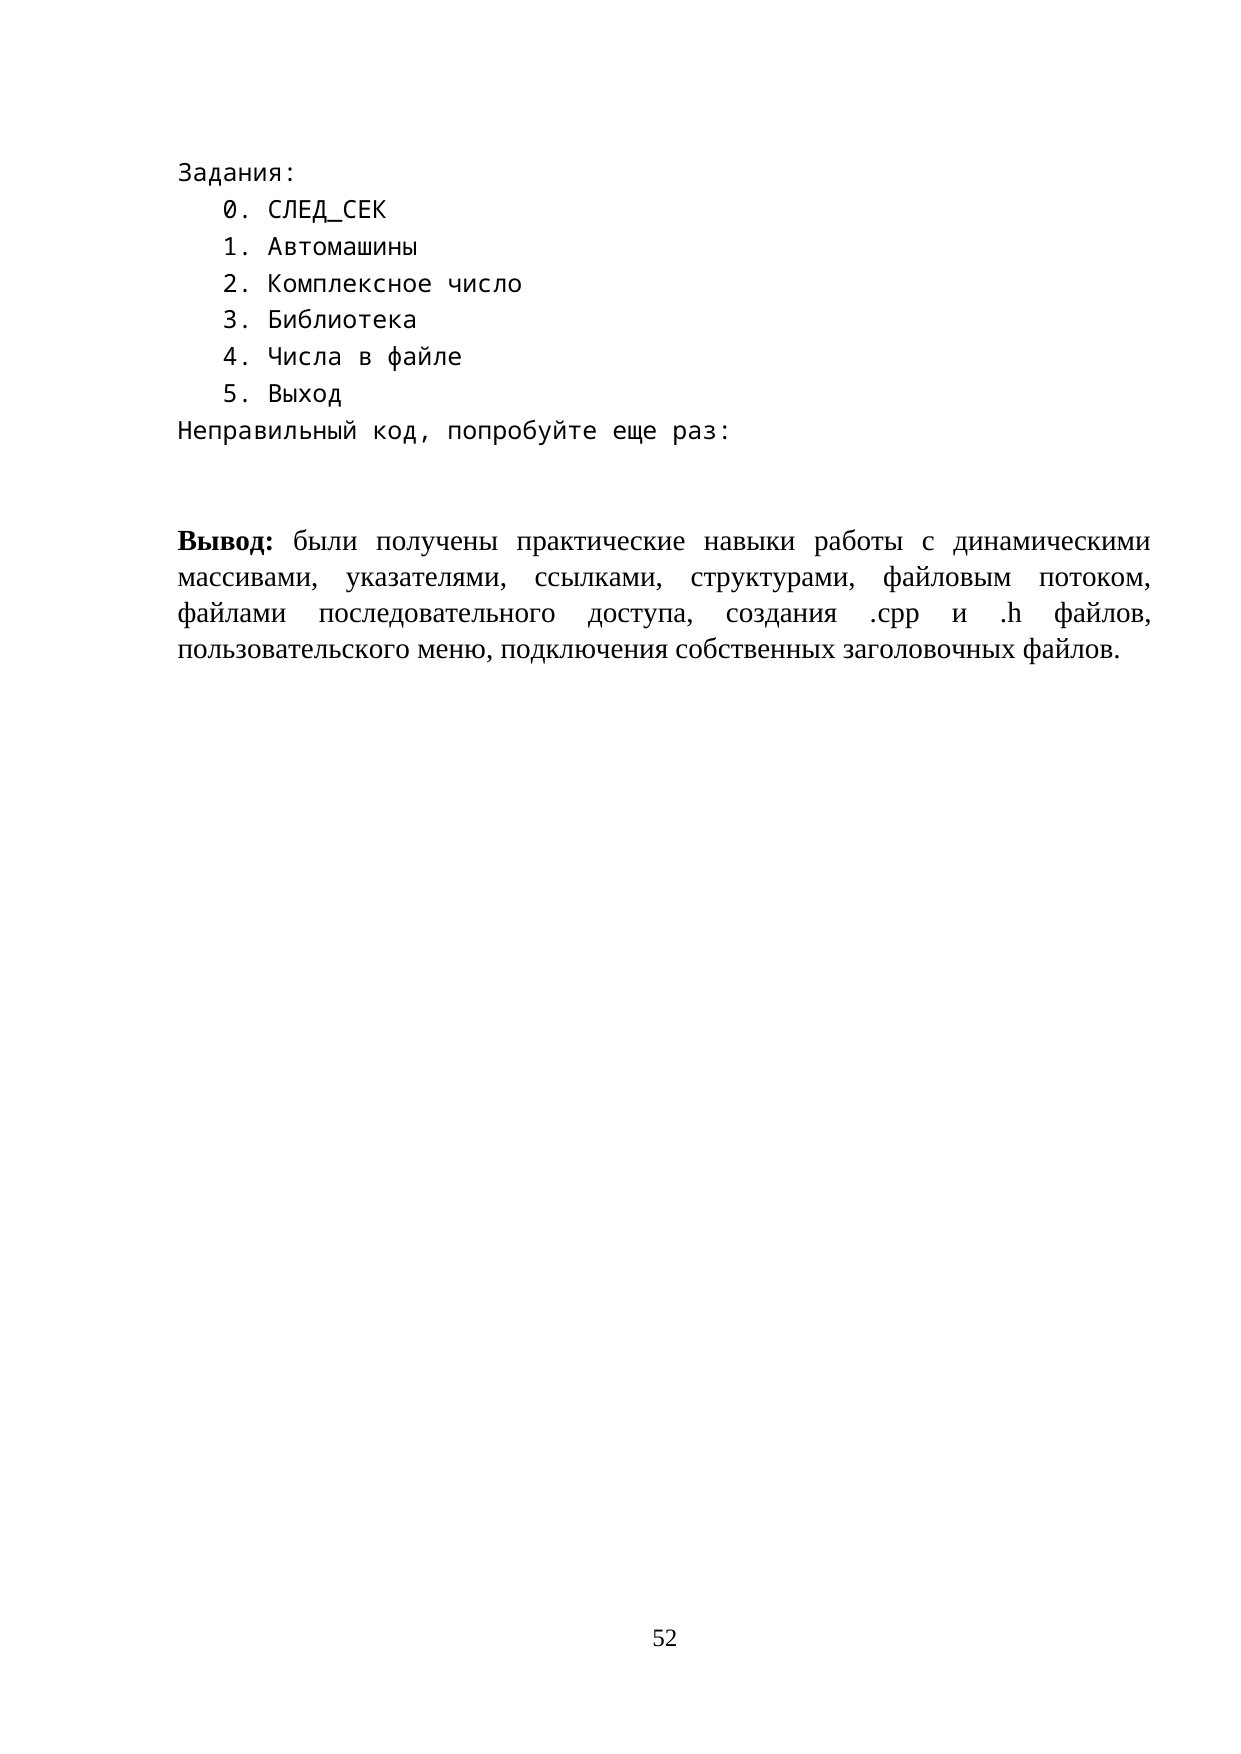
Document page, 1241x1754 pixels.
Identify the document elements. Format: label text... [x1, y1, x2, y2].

text 4. Числа в файле [177, 339, 1152, 373]
text 5. Выход [177, 376, 1152, 409]
text 2. Комплексное число [177, 265, 1152, 299]
text Неправильный код, попробуйте еще раз: [177, 412, 1152, 446]
text 3. Библиотека [177, 302, 1152, 336]
text 0. СЛЕД_СЕК [177, 192, 1152, 226]
text 1. Автомашины [177, 228, 1152, 262]
text Задания: [177, 155, 1152, 189]
text Вывод: были получены практические навыки работы с динамическими массивами, указателями, ссылками, структурами, файловым потоком, файлами последовательного доступа, создания .cpp и .h файлов, пользовательского меню, подключения собственных заголовочных файлов. [177, 523, 1152, 664]
